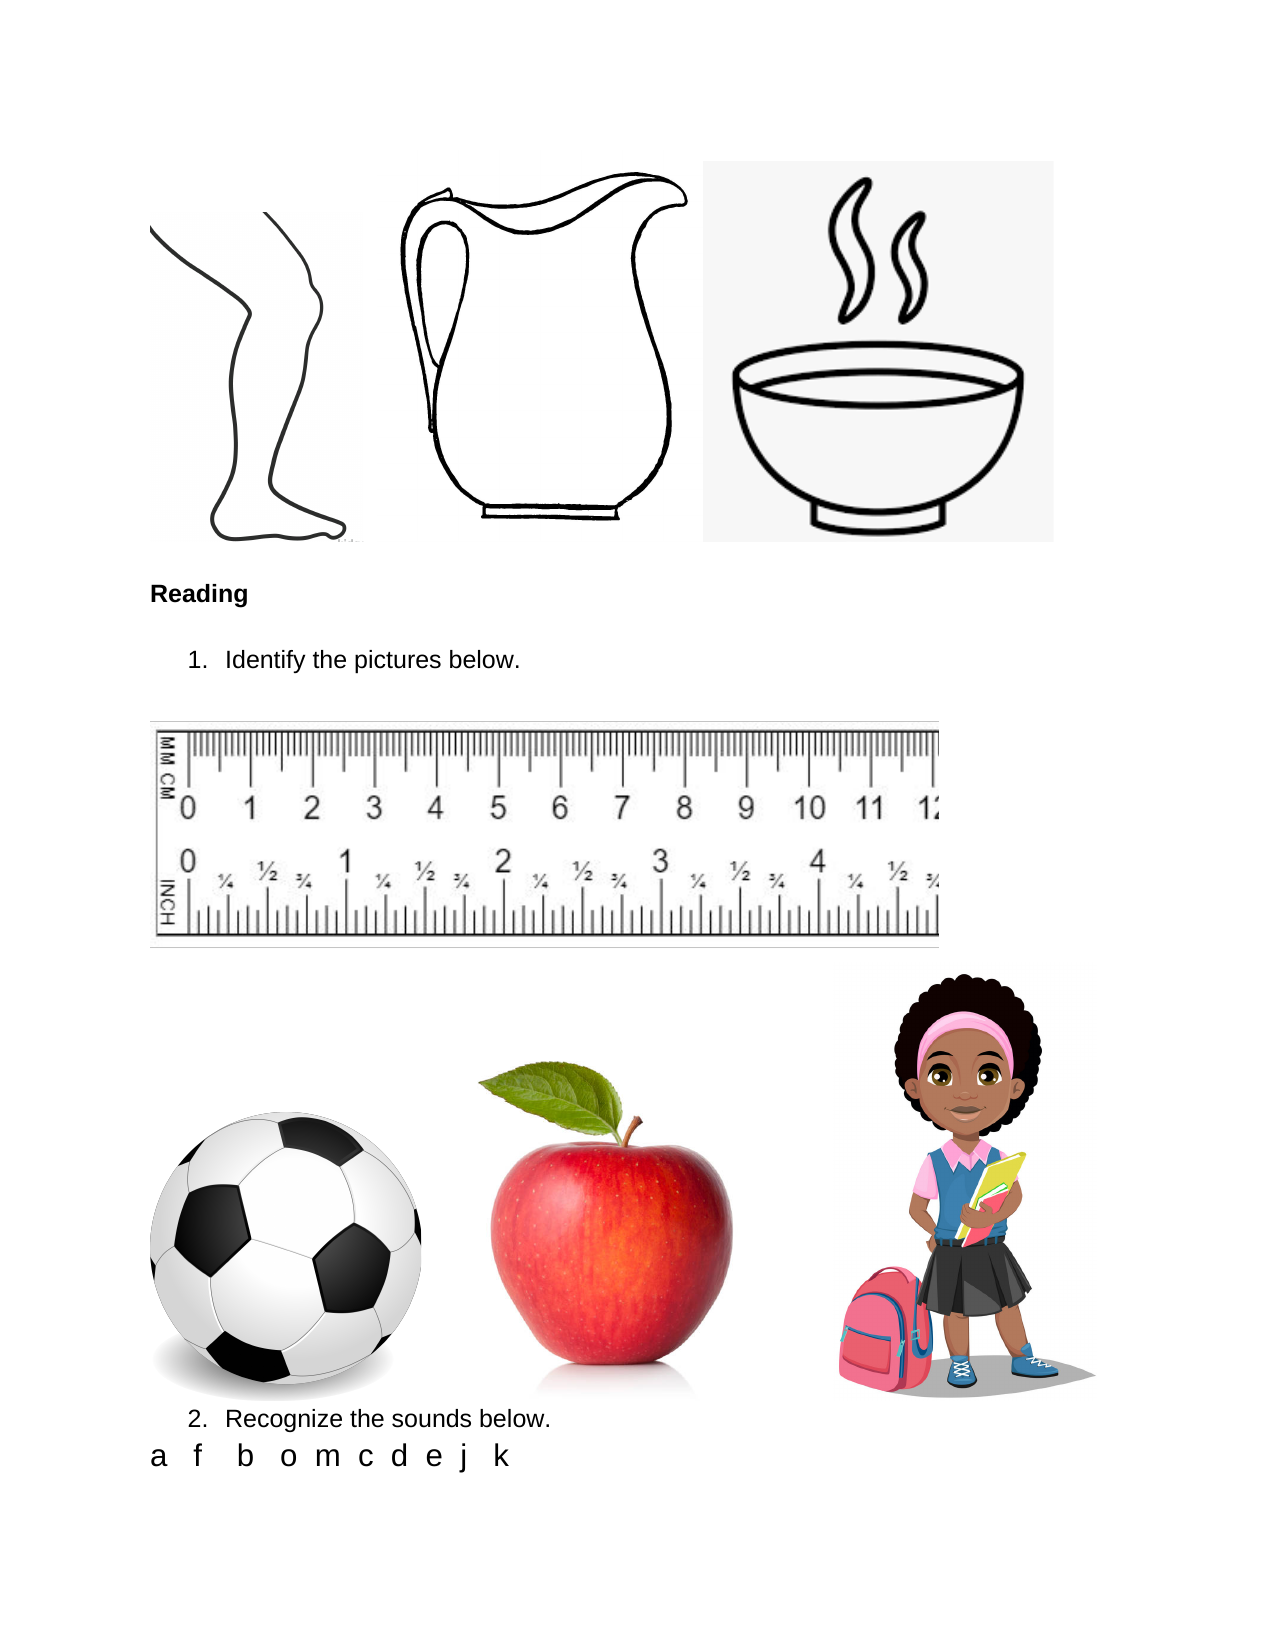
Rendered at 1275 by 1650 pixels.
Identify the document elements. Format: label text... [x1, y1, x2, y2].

picture [832, 962, 1097, 1401]
picture [377, 150, 1054, 542]
picture [150, 711, 939, 959]
picture [469, 1049, 743, 1401]
list Identify the pictures below. [187, 645, 1125, 674]
list Recognize the sounds below. [187, 1404, 1125, 1433]
text a f b o m c d e j k [150, 1437, 1125, 1473]
picture [150, 212, 364, 542]
text Reading [150, 579, 1125, 608]
picture [150, 1112, 422, 1401]
